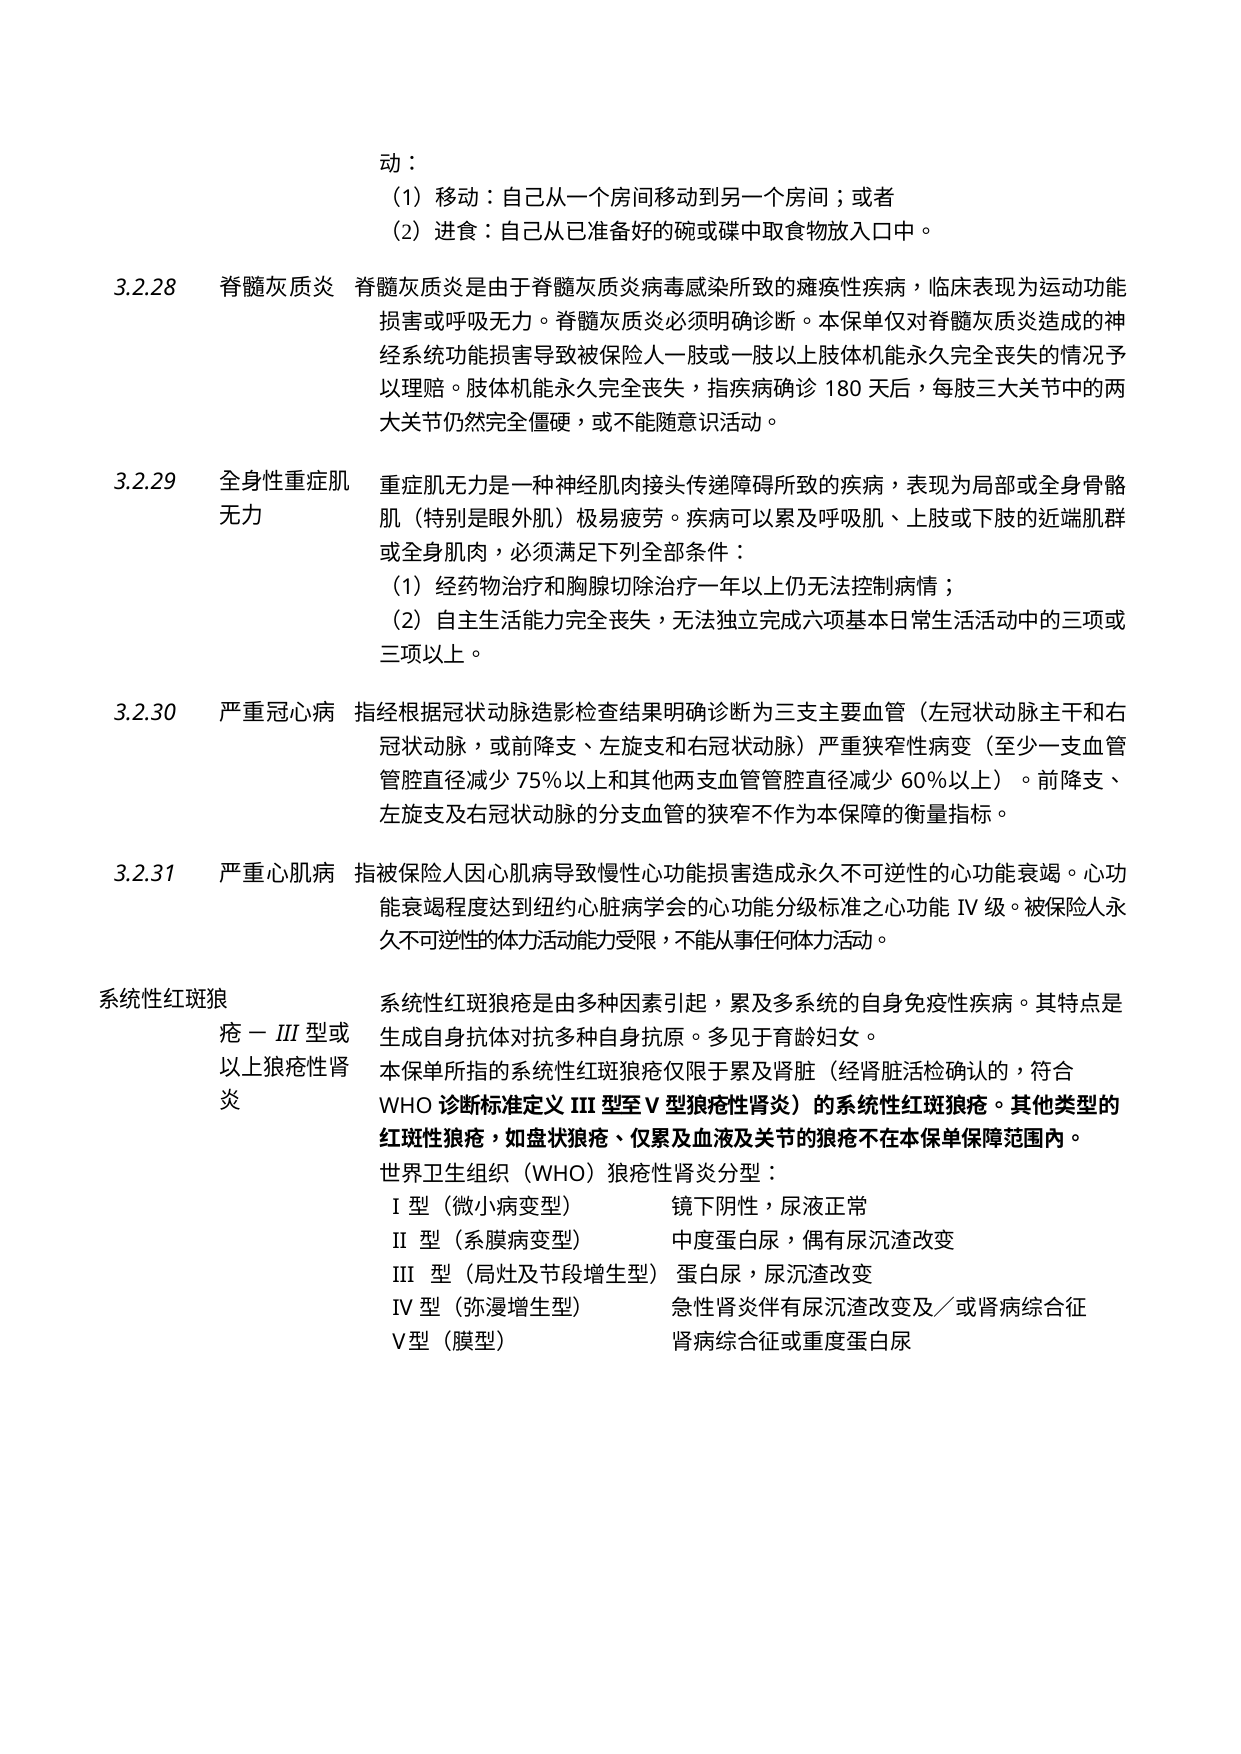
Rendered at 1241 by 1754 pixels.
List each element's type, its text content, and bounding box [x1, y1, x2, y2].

text （2）自主生活能力完全丧失，无法独立完成六项基本日常生活活动中的三项或三项以上。 [379, 605, 1127, 668]
text 疮 － III 型或以上狼疮性肾炎 [219, 1017, 350, 1116]
text （2）进食：自己从已准备好的碗或碟中取食物放入口中。 [379, 216, 1142, 246]
text 系统性红斑狼疮是由多种因素引起，累及多系统的自身免疫性疾病。其特点是生成自身抗体对抗多种自身抗原。多见于育龄妇女。 [379, 988, 1123, 1051]
text 重症肌无力是一种神经肌肉接头传递障碍所致的疾病，表现为局部或全身骨骼肌（特别是眼外肌）极易疲劳。疾病可以累及呼吸肌、上肢或下肢的近端肌群或全身肌肉，必须满足下列全部条件： [379, 469, 1127, 567]
text （1）经药物治疗和胸腺切除治疗一年以上仍无法控制病情； [379, 571, 1142, 601]
subtitle 系统性红斑狼 [113, 983, 350, 1014]
text 本保单所指的系统性红斑狼疮仅限于累及肾脏（经肾脏活检确认的，符合 WHO 诊断标准定义 III 型至 V 型狼疮性肾炎）的系统性红斑狼疮。其他类型的红斑性狼疮，如盘状狼疮、仅累及血液及关节的狼疮不在本保单保障范围內。 [379, 1056, 1126, 1153]
list 型（弥漫增生型） 急性肾炎伴有尿沉渣改变及／或肾病综合征 [392, 1292, 1142, 1322]
text （1）移动：自己从一个房间移动到另一个房间；或者 [379, 182, 1142, 212]
list 型（系膜病变型） 中度蛋白尿，偶有尿沉渣改变 [392, 1225, 1142, 1255]
subtitle 全身性重症肌无力 [113, 465, 350, 530]
list 脊髓灰质炎 脊髓灰质炎是由于脊髓灰质炎病毒感染所致的瘫痪性疾病，临床表现为运动功能损害或呼吸无力。脊髓灰质炎必须明确诊断。本保单仅对脊髓灰质炎造成的神经系统功能损害导致被保险人一肢或一肢以上肢体机能永久完全丧失的情况予以理赔。肢体机能永久完全丧失，指疾病确诊 180 天后，每肢三大关节中的两大关节仍然完全僵硬，或不能随意识活动。 [113, 271, 1127, 437]
list 严重冠心病 指经根据冠状动脉造影检查结果明确诊断为三支主要血管（左冠状动脉主干和右冠状动脉，或前降支、左旋支和右冠状动脉）严重狭窄性病变（至少一支血管管腔直径减少 75％以上和其他两支血管管腔直径减少 60％以上）。前降支、左旋支及右冠状动脉的分支血管的狭窄不作为本保障的衡量指标。 [113, 696, 1127, 828]
list 型（膜型） 肾病综合征或重度蛋白尿 [392, 1326, 1142, 1356]
list 严重心肌病 指被保险人因心肌病导致慢性心功能损害造成永久不可逆性的心功能衰竭。心功能衰竭程度达到纽约心脏病学会的心功能分级标准之心功能 IV 级。被保险人永久不可逆性的体力活动能力受限，不能从事任何体力活动。 [113, 857, 1127, 955]
text 动： [379, 148, 1142, 178]
list 型（微小病变型） 镜下阴性，尿液正常 [392, 1191, 1142, 1221]
text 世界卫生组织（WHO）狼疮性肾炎分型： [379, 1158, 1142, 1187]
list 型（局灶及节段增生型） 蛋白尿，尿沉渣改变 [392, 1259, 1142, 1288]
